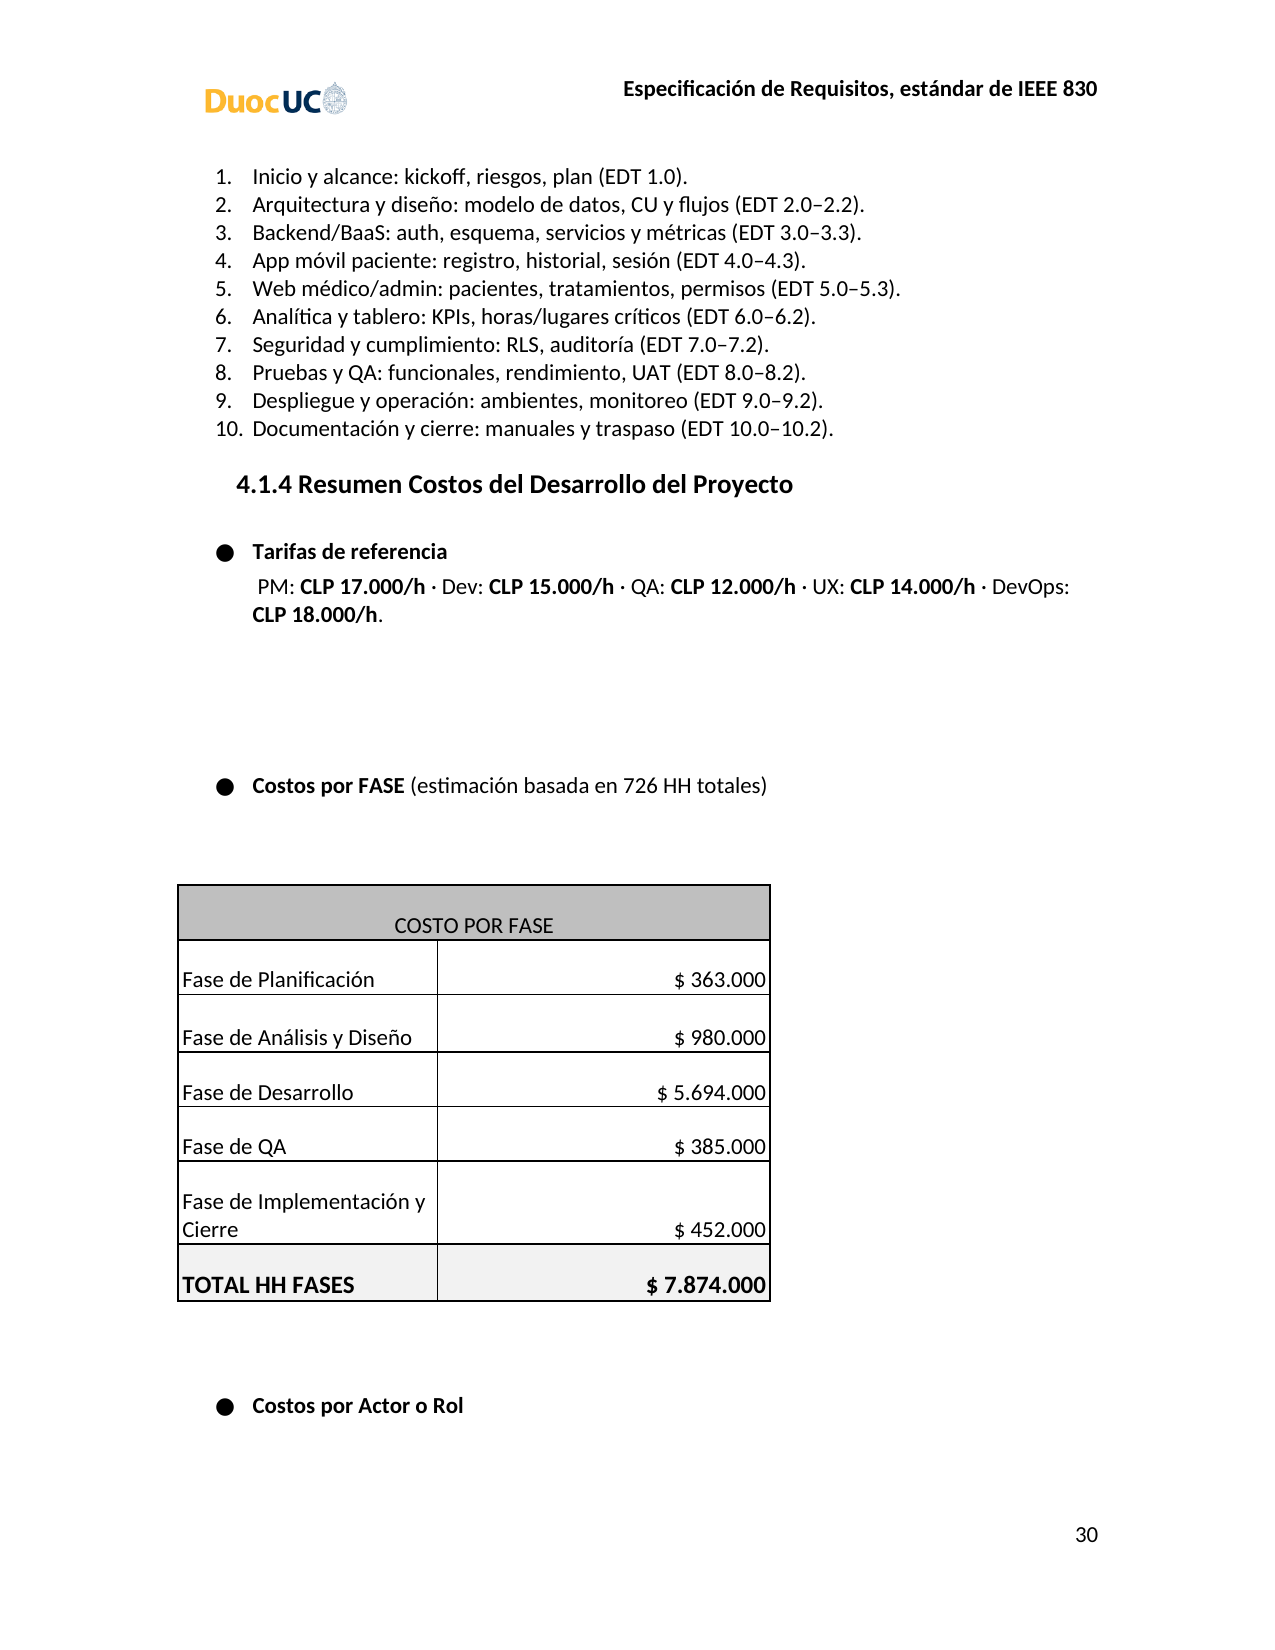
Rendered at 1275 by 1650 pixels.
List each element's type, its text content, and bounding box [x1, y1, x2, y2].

table_cell TOTAL HH FASES [179, 1245, 437, 1300]
table_cell $ 452.000 [438, 1162, 769, 1243]
list Documentación y cierre: manuales y traspaso (EDT 10.0–10.2). [215, 414, 1098, 442]
table_cell Fase de Análisis y Diseño [179, 995, 437, 1051]
list Despliegue y operación: ambientes, monitoreo (EDT 9.0–9.2). [215, 386, 1098, 414]
table_cell Fase de QA [179, 1107, 437, 1160]
table_cell Fase de Implementación y Cierre [179, 1162, 437, 1243]
picture [198, 78, 352, 117]
list Costos por FASE (estimación basada en 726 HH totales) [215, 759, 1098, 806]
subtitle 4.1.4 Resumen Costos del Desarrollo del Proyecto [236, 467, 1098, 500]
list Web médico/admin: pacientes, tratamientos, permisos (EDT 5.0–5.3). [215, 274, 1098, 302]
list Analítica y tablero: KPIs, horas/lugares críticos (EDT 6.0–6.2). [215, 302, 1098, 330]
table_cell $ 5.694.000 [438, 1053, 769, 1106]
table_cell $ 385.000 [438, 1107, 769, 1160]
list Pruebas y QA: funcionales, rendimiento, UAT (EDT 8.0–8.2). [215, 358, 1098, 386]
list Costos por Actor o Rol [215, 1380, 1098, 1427]
list Seguridad y cumplimiento: RLS, auditoría (EDT 7.0–7.2). [215, 330, 1098, 358]
table_cell Fase de Desarrollo [179, 1053, 437, 1106]
list Arquitectura y diseño: modelo de datos, CU y flujos (EDT 2.0–2.2). [215, 190, 1098, 218]
list App móvil paciente: registro, historial, sesión (EDT 4.0–4.3). [215, 246, 1098, 274]
list Inicio y alcance: kickoff, riesgos, plan (EDT 1.0). [215, 162, 1098, 190]
table_cell $ 363.000 [438, 941, 769, 993]
table_header COSTO POR FASE [179, 886, 769, 939]
table_cell $ 980.000 [438, 995, 769, 1051]
list Backend/BaaS: auth, esquema, servicios y métricas (EDT 3.0–3.3). [215, 218, 1098, 246]
table_cell $ 7.874.000 [438, 1245, 769, 1300]
list Tarifas de referencia PM: CLP 17.000/h · Dev: CLP 15.000/h · QA: CLP 12.000/h · UX: CLP 14.000/h · DevOps: CLP 18.000/h. [215, 525, 1098, 628]
table_cell Fase de Planificación [179, 941, 437, 993]
